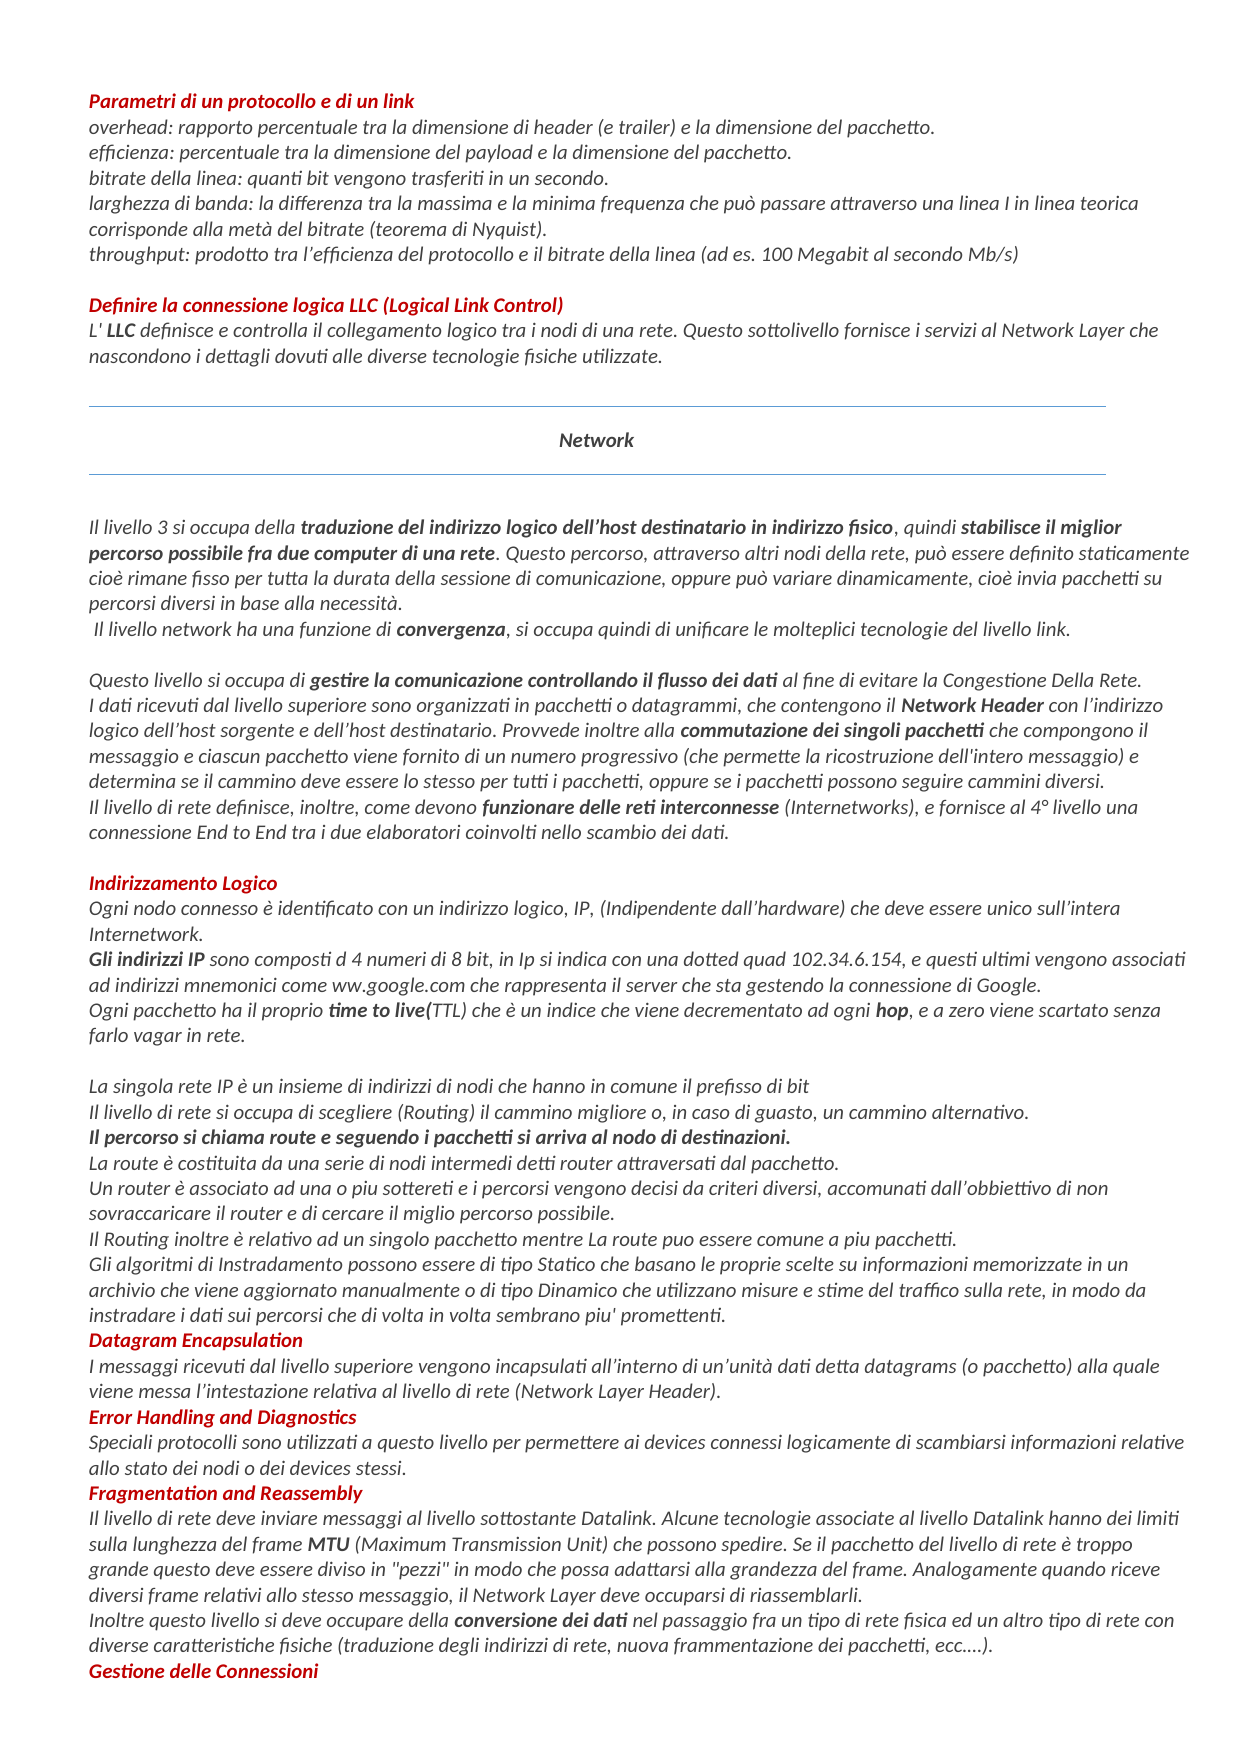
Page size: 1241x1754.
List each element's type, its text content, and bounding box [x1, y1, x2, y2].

text Il livello 3 si occupa della traduzione del indirizzo logico dell’host destinatario in indirizzo fisico, quindi stabilisce il miglior percorso possibile fra due computer di una rete. Questo percorso, attraverso altri nodi della rete, può essere definito staticamente cioè rimane fisso per tutta la durata della sessione di comunicazione, oppure può variare dinamicamente, cioè invia pacchetti su percorsi diversi in base alla necessità. [89, 514, 1196, 616]
text Parametri di un protocollo e di un link [89, 89, 1196, 114]
text La route è costituita da una serie di nodi intermedi detti router attraversati dal pacchetto. [89, 1150, 1196, 1175]
text Un router è associato ad una o piu sottereti e i percorsi vengono decisi da criteri diversi, accomunati dall’obbiettivo di non sovraccaricare il router e di cercare il miglio percorso possibile. [89, 1175, 1196, 1226]
text Il percorso si chiama route e seguendo i pacchetti si arriva al nodo di destinazioni. [89, 1124, 1196, 1150]
text larghezza di banda: la differenza tra la massima e la minima frequenza che può passare attraverso una linea I in linea teorica corrisponde alla metà del bitrate (teorema di Nyquist). [89, 190, 1196, 241]
text Il livello network ha una funzione di convergenza, si occupa quindi di unificare le molteplici tecnologie del livello link. [89, 616, 1196, 641]
text Network [89, 407, 1106, 474]
text efﬁcienza: percentuale tra la dimensione del payload e la dimensione del pacchetto. [89, 139, 1196, 165]
text Indirizzamento Logico [89, 870, 1196, 896]
text Error Handling and Diagnostics [89, 1404, 1196, 1429]
text Il livello di rete deve inviare messaggi al livello sottostante Datalink. Alcune tecnologie associate al livello Datalink hanno dei limiti sulla lunghezza del frame MTU (Maximum Transmission Unit) che possono spedire. Se il pacchetto del livello di rete è troppo grande questo deve essere diviso in "pezzi" in modo che possa adattarsi alla grandezza del frame. Analogamente quando riceve diversi frame relativi allo stesso messaggio, il Network Layer deve occuparsi di riassemblarli. [89, 1506, 1196, 1607]
text throughput: prodotto tra l’efﬁcienza del protocollo e il bitrate della linea (ad es. 100 Megabit al secondo Mb/s) [89, 241, 1196, 267]
text Datagram Encapsulation [89, 1328, 1196, 1353]
text Ogni nodo connesso è identificato con un indirizzo logico, IP, (Indipendente dall’hardware) che deve essere unico sull’intera Internetwork. [89, 896, 1196, 946]
text overhead: rapporto percentuale tra la dimensione di header (e trailer) e la dimensione del pacchetto. [89, 114, 1196, 139]
text Il Routing inoltre è relativo ad un singolo pacchetto mentre La route puo essere comune a piu pacchetti. [89, 1226, 1196, 1251]
text bitrate della linea: quanti bit vengono trasferiti in un secondo. [89, 165, 1196, 190]
text Definire la connessione logica LLC (Logical Link Control) L' LLC definisce e controlla il collegamento logico tra i nodi di una rete. Questo sottolivello fornisce i servizi al Network Layer che nascondono i dettagli dovuti alle diverse tecnologie fisiche utilizzate. [89, 267, 1196, 368]
text La singola rete IP è un insieme di indirizzi di nodi che hanno in comune il prefisso di bit [89, 1073, 1196, 1099]
text Fragmentation and Reassembly [89, 1480, 1196, 1506]
text Inoltre questo livello si deve occupare della conversione dei dati nel passaggio fra un tipo di rete fisica ed un altro tipo di rete con diverse caratteristiche fisiche (traduzione degli indirizzi di rete, nuova frammentazione dei pacchetti, ecc.…). [89, 1607, 1196, 1658]
text Gli algoritmi di Instradamento possono essere di tipo Statico che basano le proprie scelte su informazioni memorizzate in un archivio che viene aggiornato manualmente o di tipo Dinamico che utilizzano misure e stime del traffico sulla rete, in modo da instradare i dati sui percorsi che di volta in volta sembrano piu' promettenti. [89, 1251, 1196, 1328]
text Gestione delle Connessioni [89, 1658, 1196, 1683]
text Ogni pacchetto ha il proprio time to live(TTL) che è un indice che viene decrementato ad ogni hop, e a zero viene scartato senza farlo vagar in rete. [89, 997, 1196, 1048]
text I dati ricevuti dal livello superiore sono organizzati in pacchetti o datagrammi, che contengono il Network Header con l’indirizzo logico dell’host sorgente e dell’host destinatario. Provvede inoltre alla commutazione dei singoli pacchetti che compongono il messaggio e ciascun pacchetto viene fornito di un numero progressivo (che permette la ricostruzione dell'intero messaggio) e determina se il cammino deve essere lo stesso per tutti i pacchetti, oppure se i pacchetti possono seguire cammini diversi. [89, 692, 1196, 794]
text Il livello di rete definisce, inoltre, come devono funzionare delle reti interconnesse (Internetworks), e fornisce al 4° livello una connessione End to End tra i due elaboratori coinvolti nello scambio dei dati. [89, 794, 1196, 845]
text Il livello di rete si occupa di scegliere (Routing) il cammino migliore o, in caso di guasto, un cammino alternativo. [89, 1099, 1196, 1124]
text I messaggi ricevuti dal livello superiore vengono incapsulati all’interno di un’unità dati detta datagrams (o pacchetto) alla quale viene messa l’intestazione relativa al livello di rete (Network Layer Header). [89, 1353, 1196, 1404]
text Gli indirizzi IP sono composti d 4 numeri di 8 bit, in Ip si indica con una dotted quad 102.34.6.154, e questi ultimi vengono associati ad indirizzi mnemonici come ww.google.com che rappresenta il server che sta gestendo la connessione di Google. [89, 946, 1196, 997]
text Questo livello si occupa di gestire la comunicazione controllando il flusso dei dati al fine di evitare la Congestione Della Rete. [89, 667, 1196, 692]
text Speciali protocolli sono utilizzati a questo livello per permettere ai devices connessi logicamente di scambiarsi informazioni relative allo stato dei nodi o dei devices stessi. [89, 1429, 1196, 1480]
